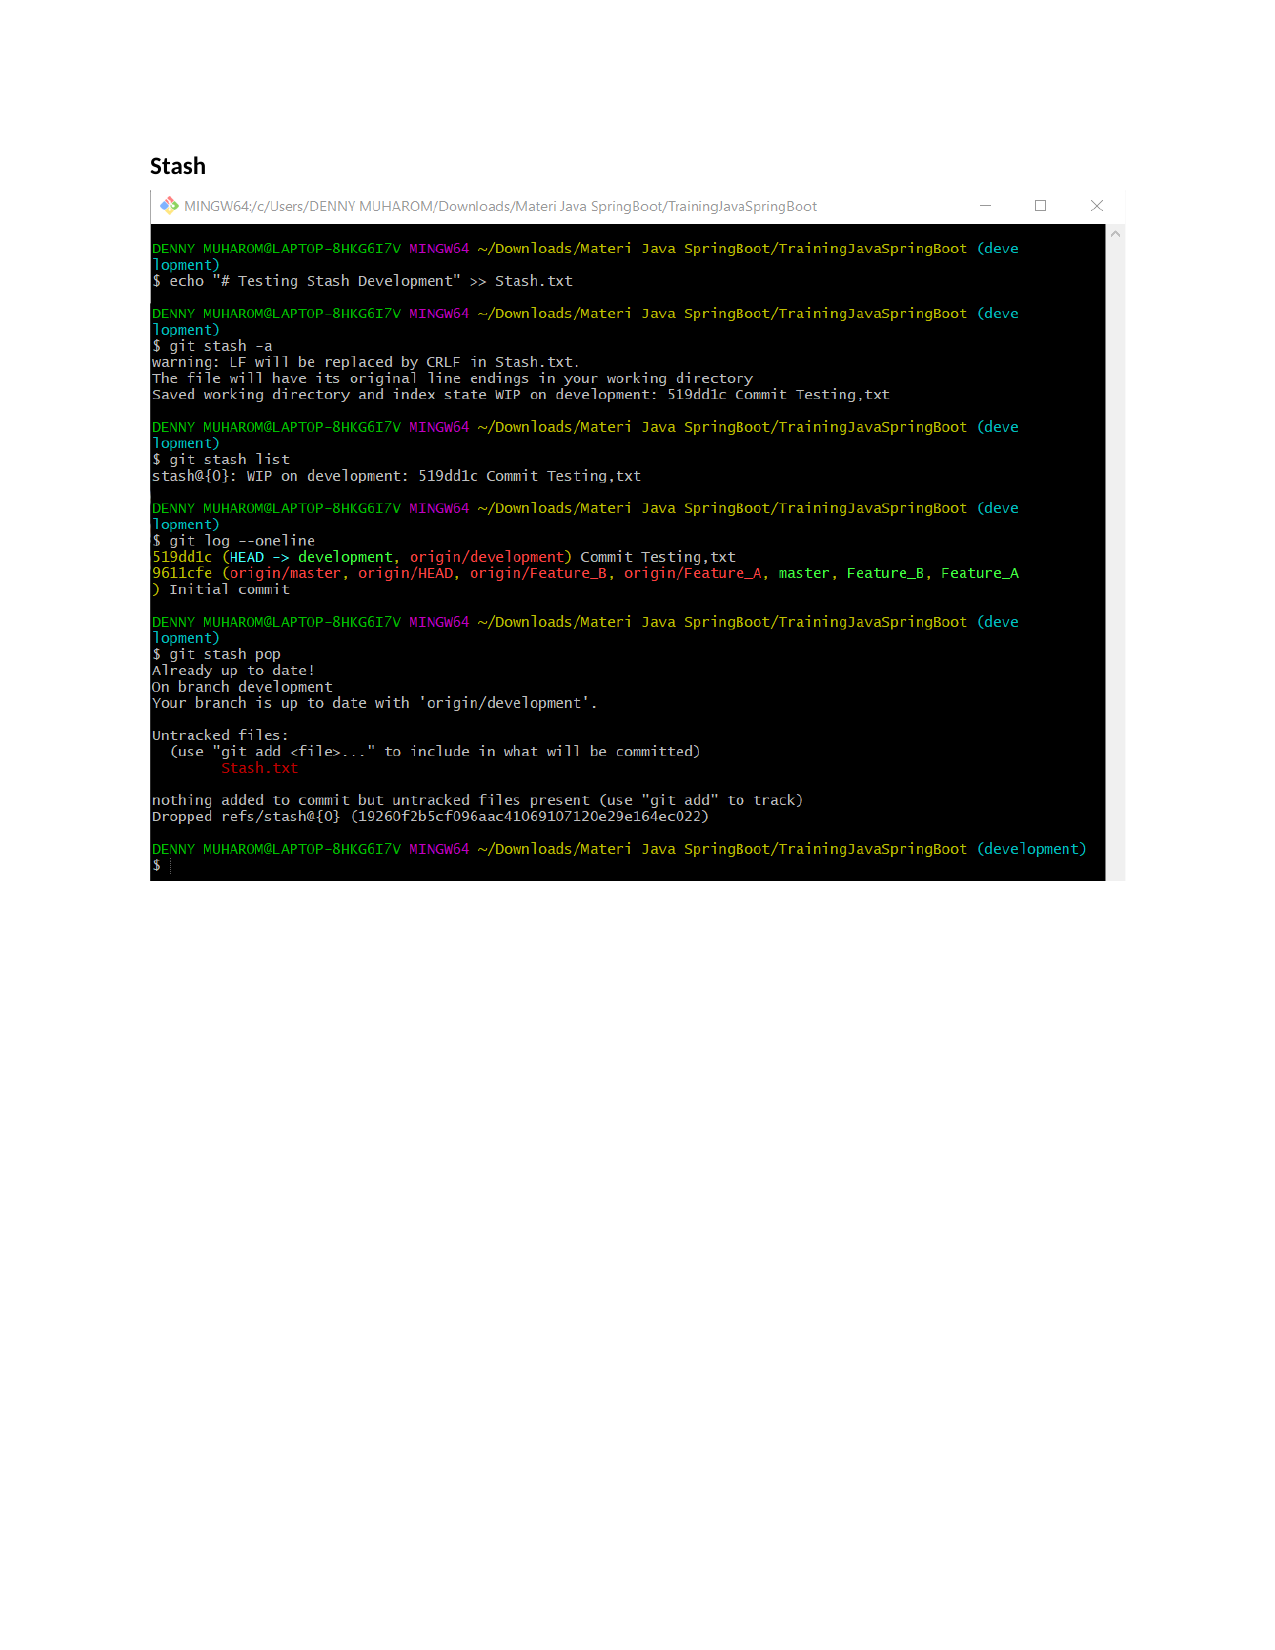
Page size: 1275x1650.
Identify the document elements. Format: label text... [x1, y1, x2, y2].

picture [150, 190, 1125, 881]
text Stash [150, 150, 1125, 181]
